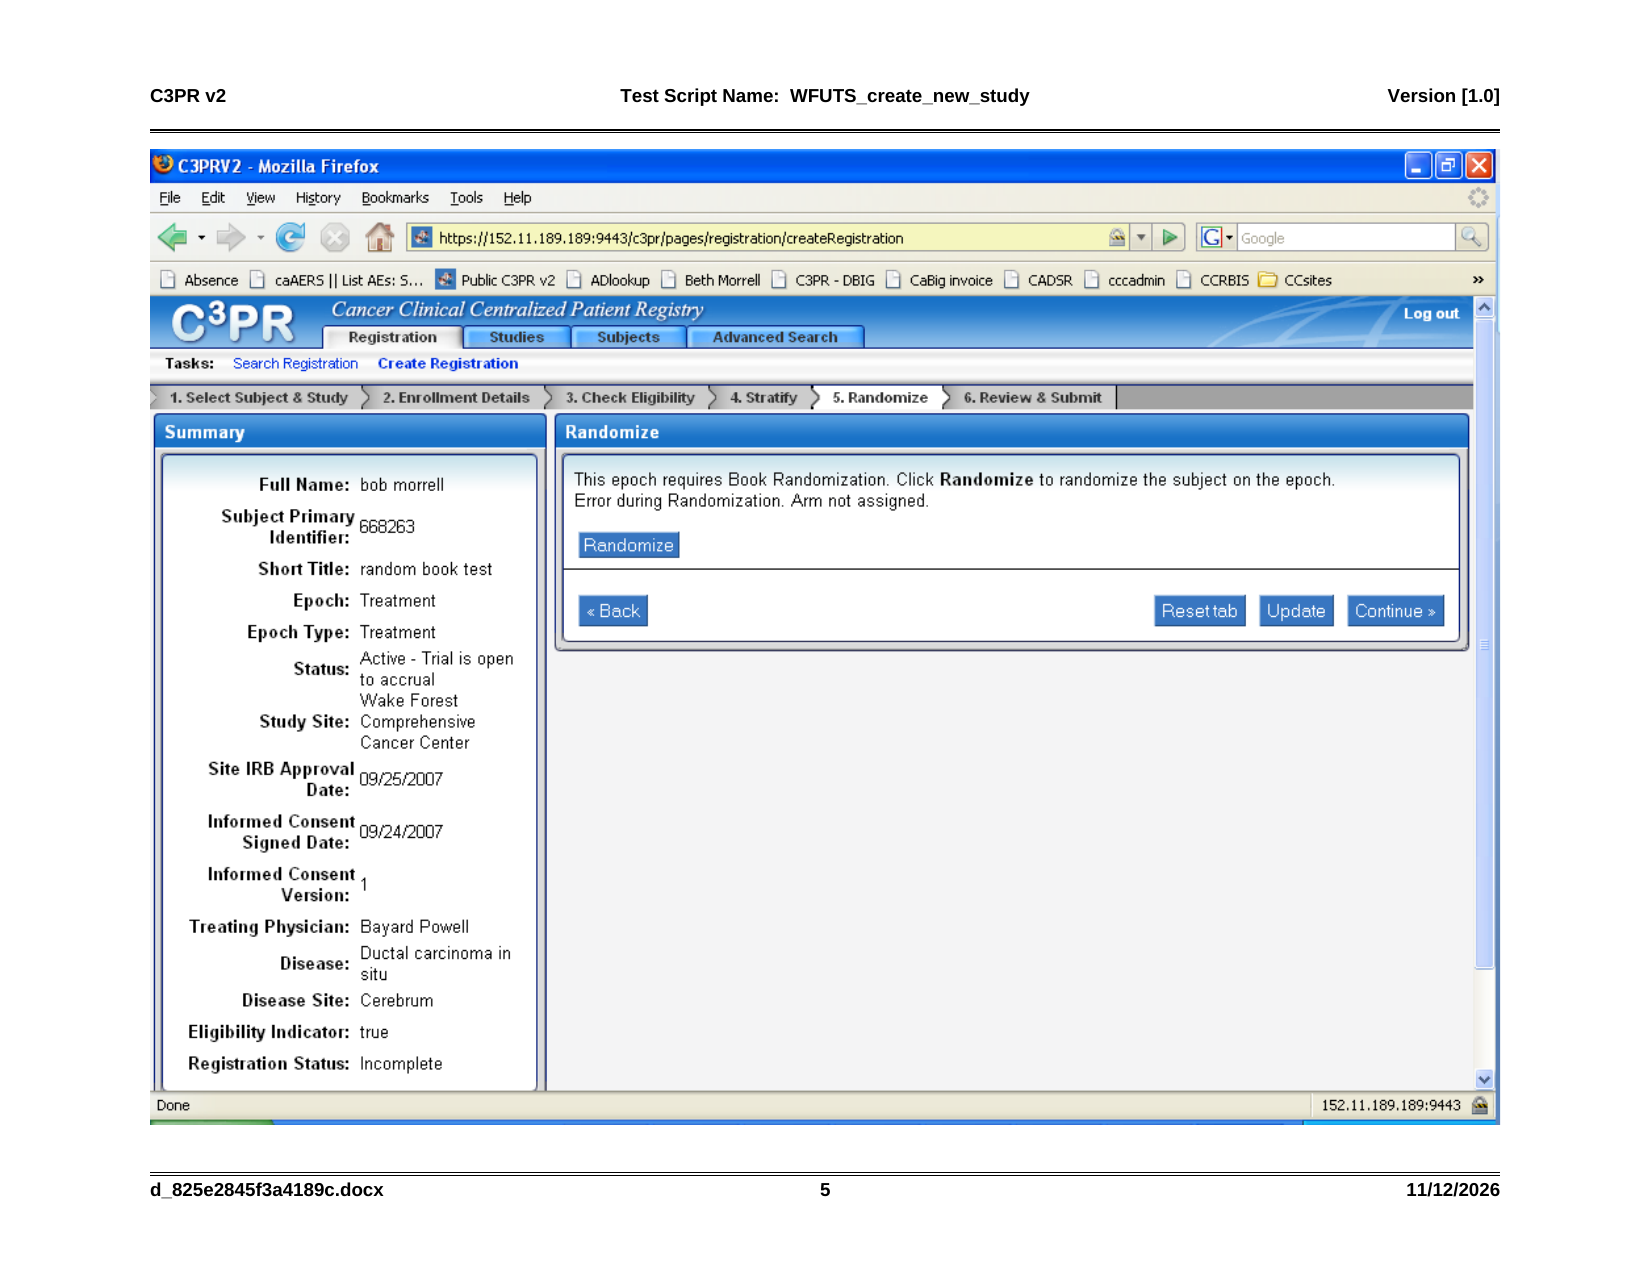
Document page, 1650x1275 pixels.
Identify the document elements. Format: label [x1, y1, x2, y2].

picture [150, 149, 1500, 1125]
